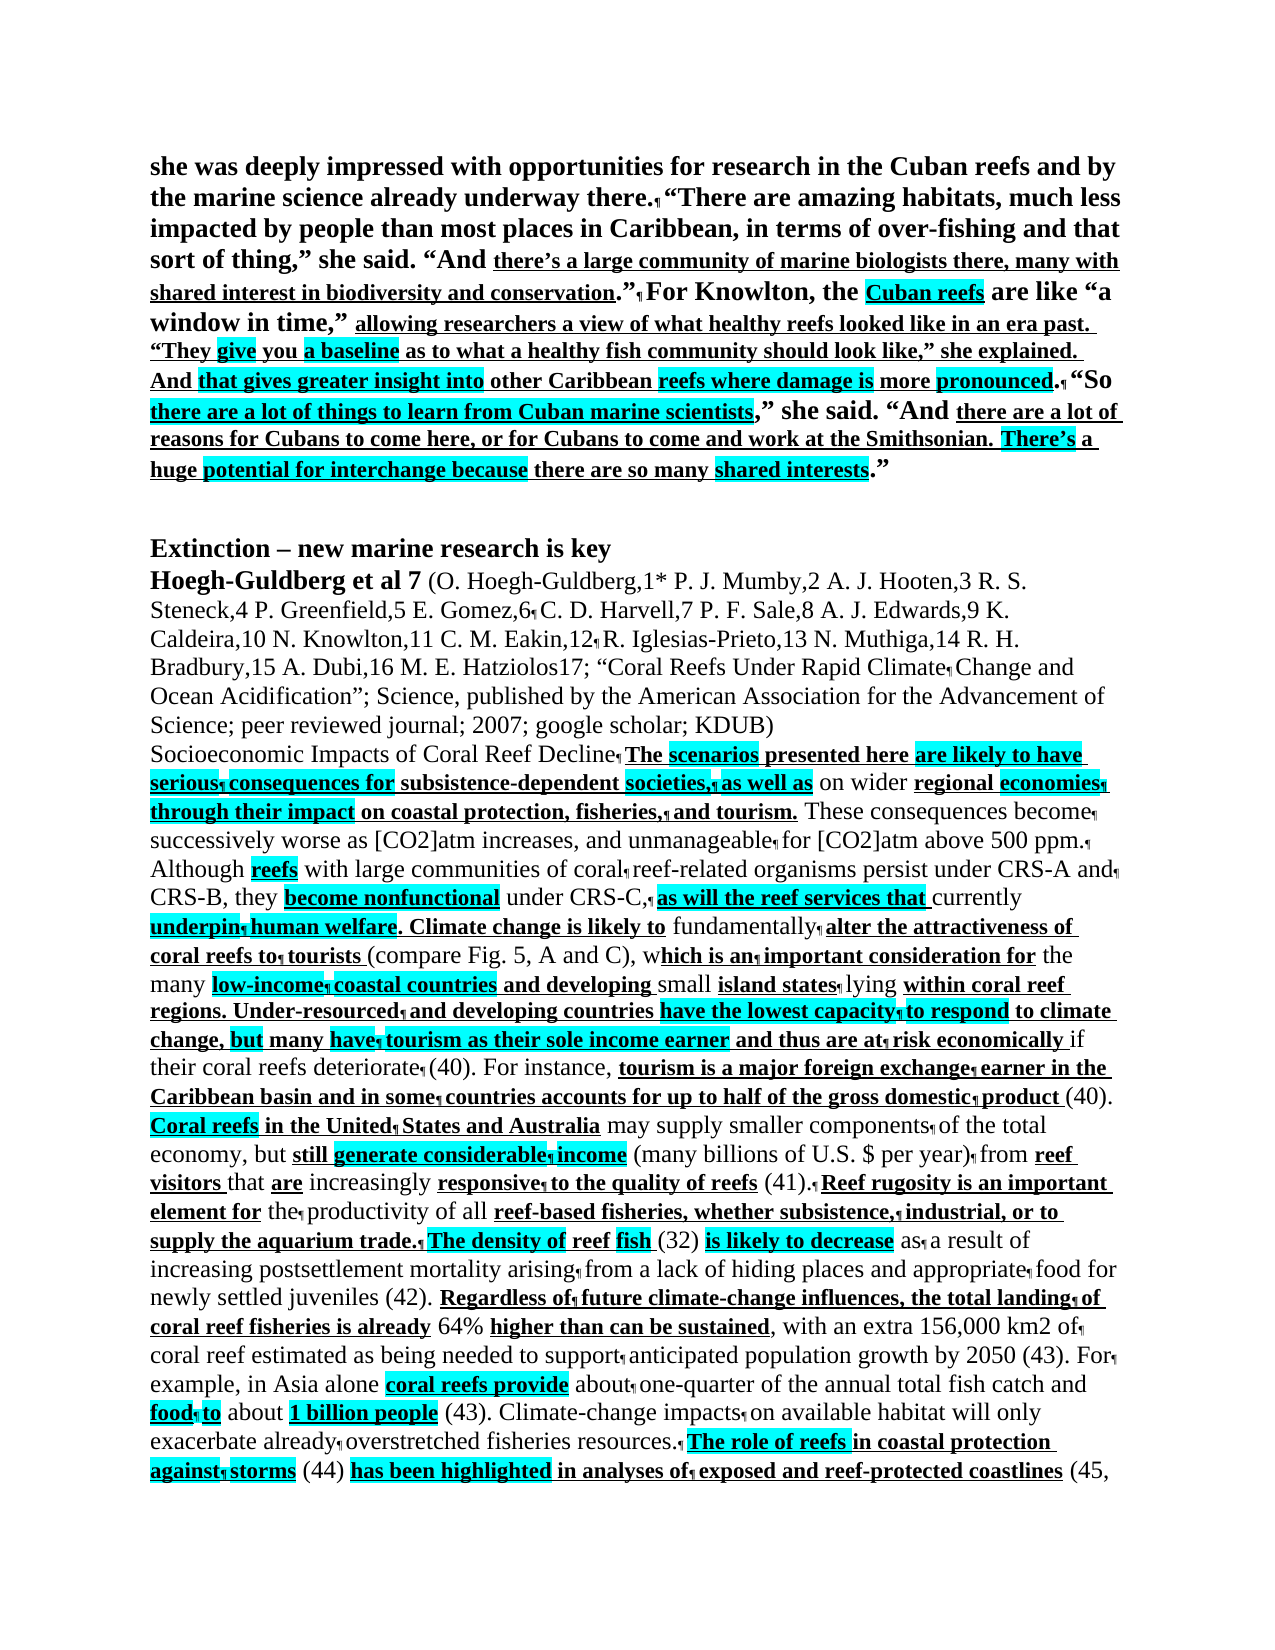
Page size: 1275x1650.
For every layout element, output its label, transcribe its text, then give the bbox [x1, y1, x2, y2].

text Hoegh-Guldberg et al 7 (O. Hoegh-Guldberg,1* P. J. Mumby,2 A. J. Hooten,3 R. S. Steneck,4 P. Greenfield,5 E. Gomez,6¶ C. D. Harvell,7 P. F. Sale,8 A. J. Edwards,9 K. Caldeira,10 N. Knowlton,11 C. M. Eakin,12¶ R. Iglesias-Prieto,13 N. Muthiga,14 R. H. Bradbury,15 A. Dubi,16 M. E. Hatziolos17; “Coral Reefs Under Rapid Climate¶ Change and Ocean Acidification”; Science, published by the American Association for the Advancement of Science; peer reviewed journal; 2007; google scholar; KDUB) [150, 564, 1125, 739]
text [150, 739, 1125, 1484]
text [150, 150, 1125, 483]
subtitle Extinction – new marine research is key [150, 533, 1125, 564]
